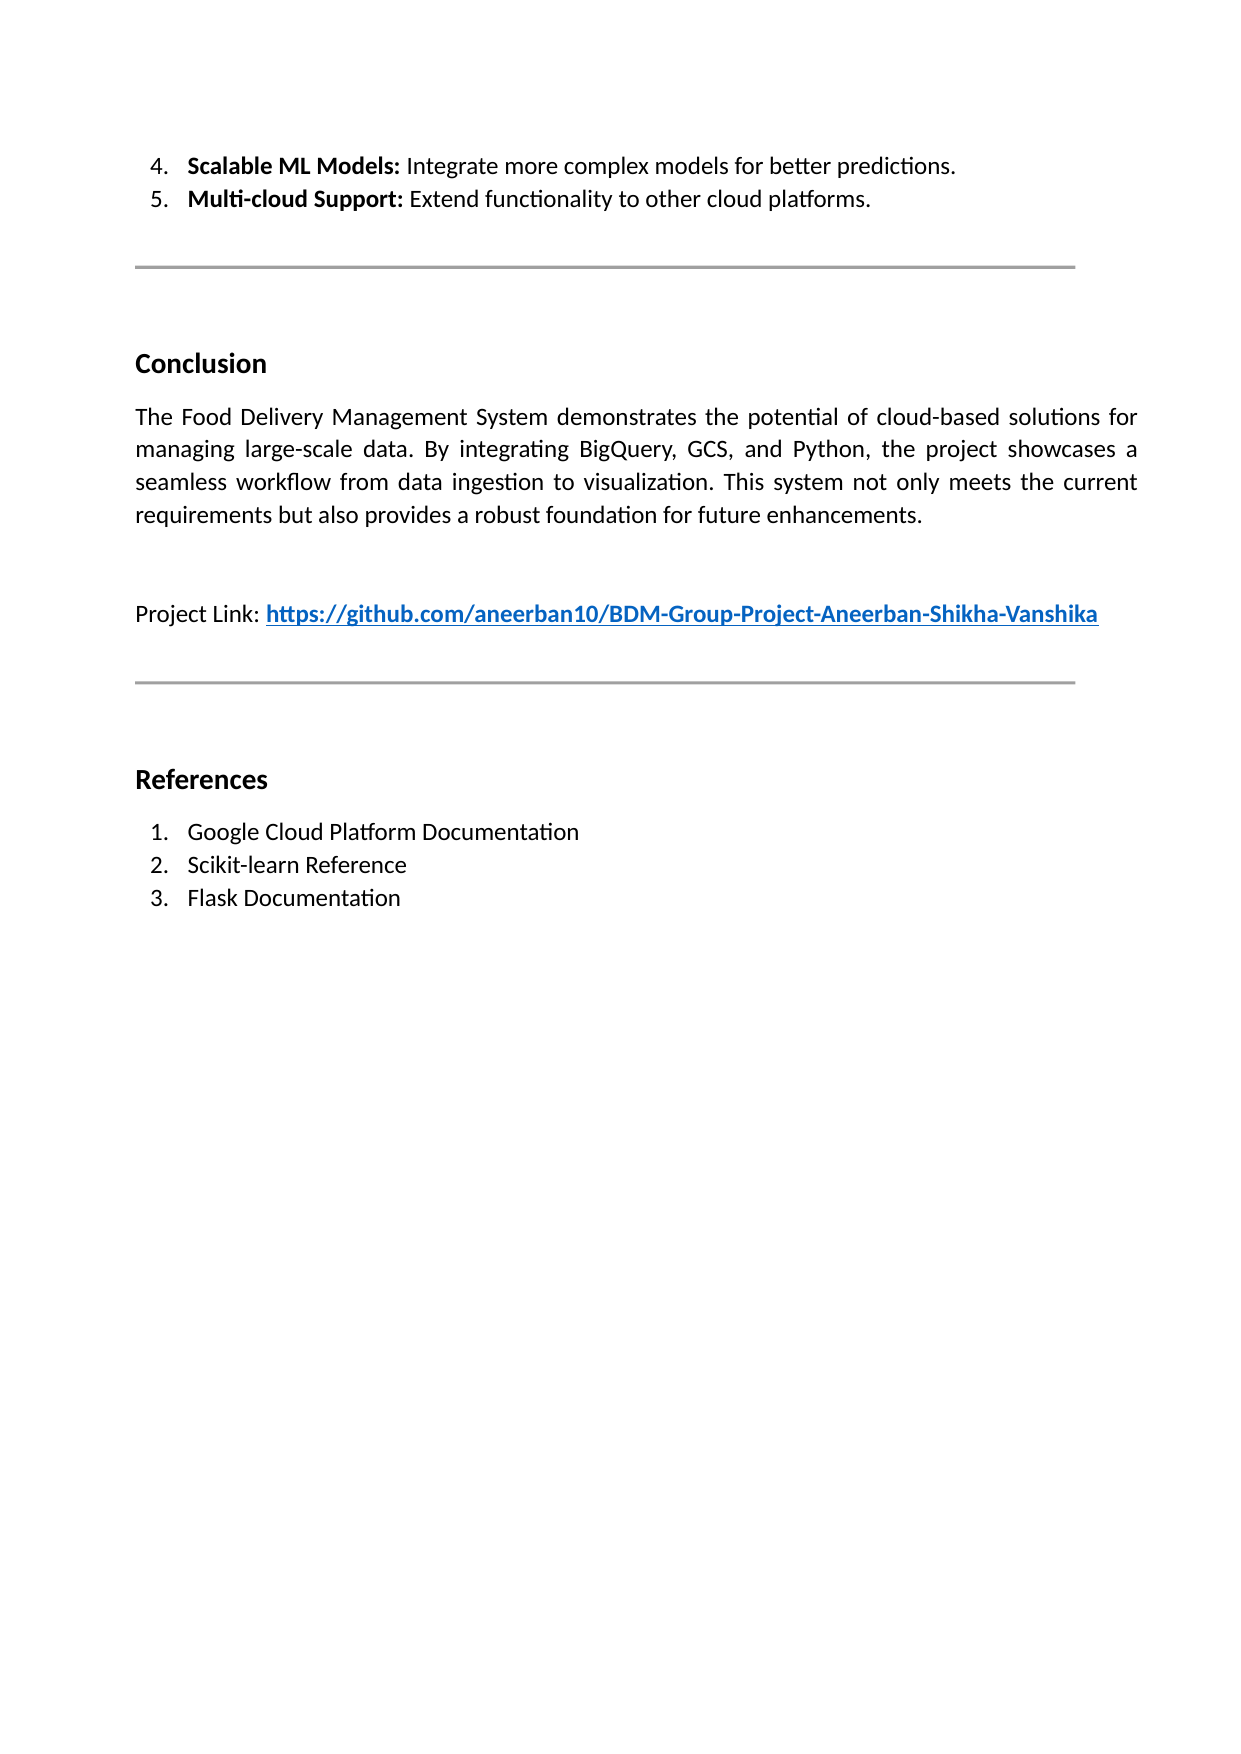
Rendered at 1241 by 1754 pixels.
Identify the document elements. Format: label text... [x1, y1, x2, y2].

text Conclusion [135, 346, 1139, 381]
list Scalable ML Models: Integrate more complex models for better predictions. [150, 150, 1139, 181]
list Google Cloud Platform Documentation [150, 816, 1139, 847]
text References [135, 761, 1139, 797]
text The Food Delivery Management System demonstrates the potential of cloud-based solutions for managing large-scale data. By integrating BigQuery, GCS, and Python, the project showcases a seamless workflow from data ingestion to visualization. This system not only meets the current requirements but also provides a robust foundation for future enhancements. [135, 401, 1139, 530]
text Project Link: https://github.com/aneerban10/BDM-Group-Project-Aneerban-Shikha-Vanshika [135, 599, 1139, 629]
list Multi-cloud Support: Extend functionality to other cloud platforms. [150, 183, 1139, 213]
list Flask Documentation [150, 882, 1139, 913]
list Scikit-learn Reference [150, 849, 1139, 880]
